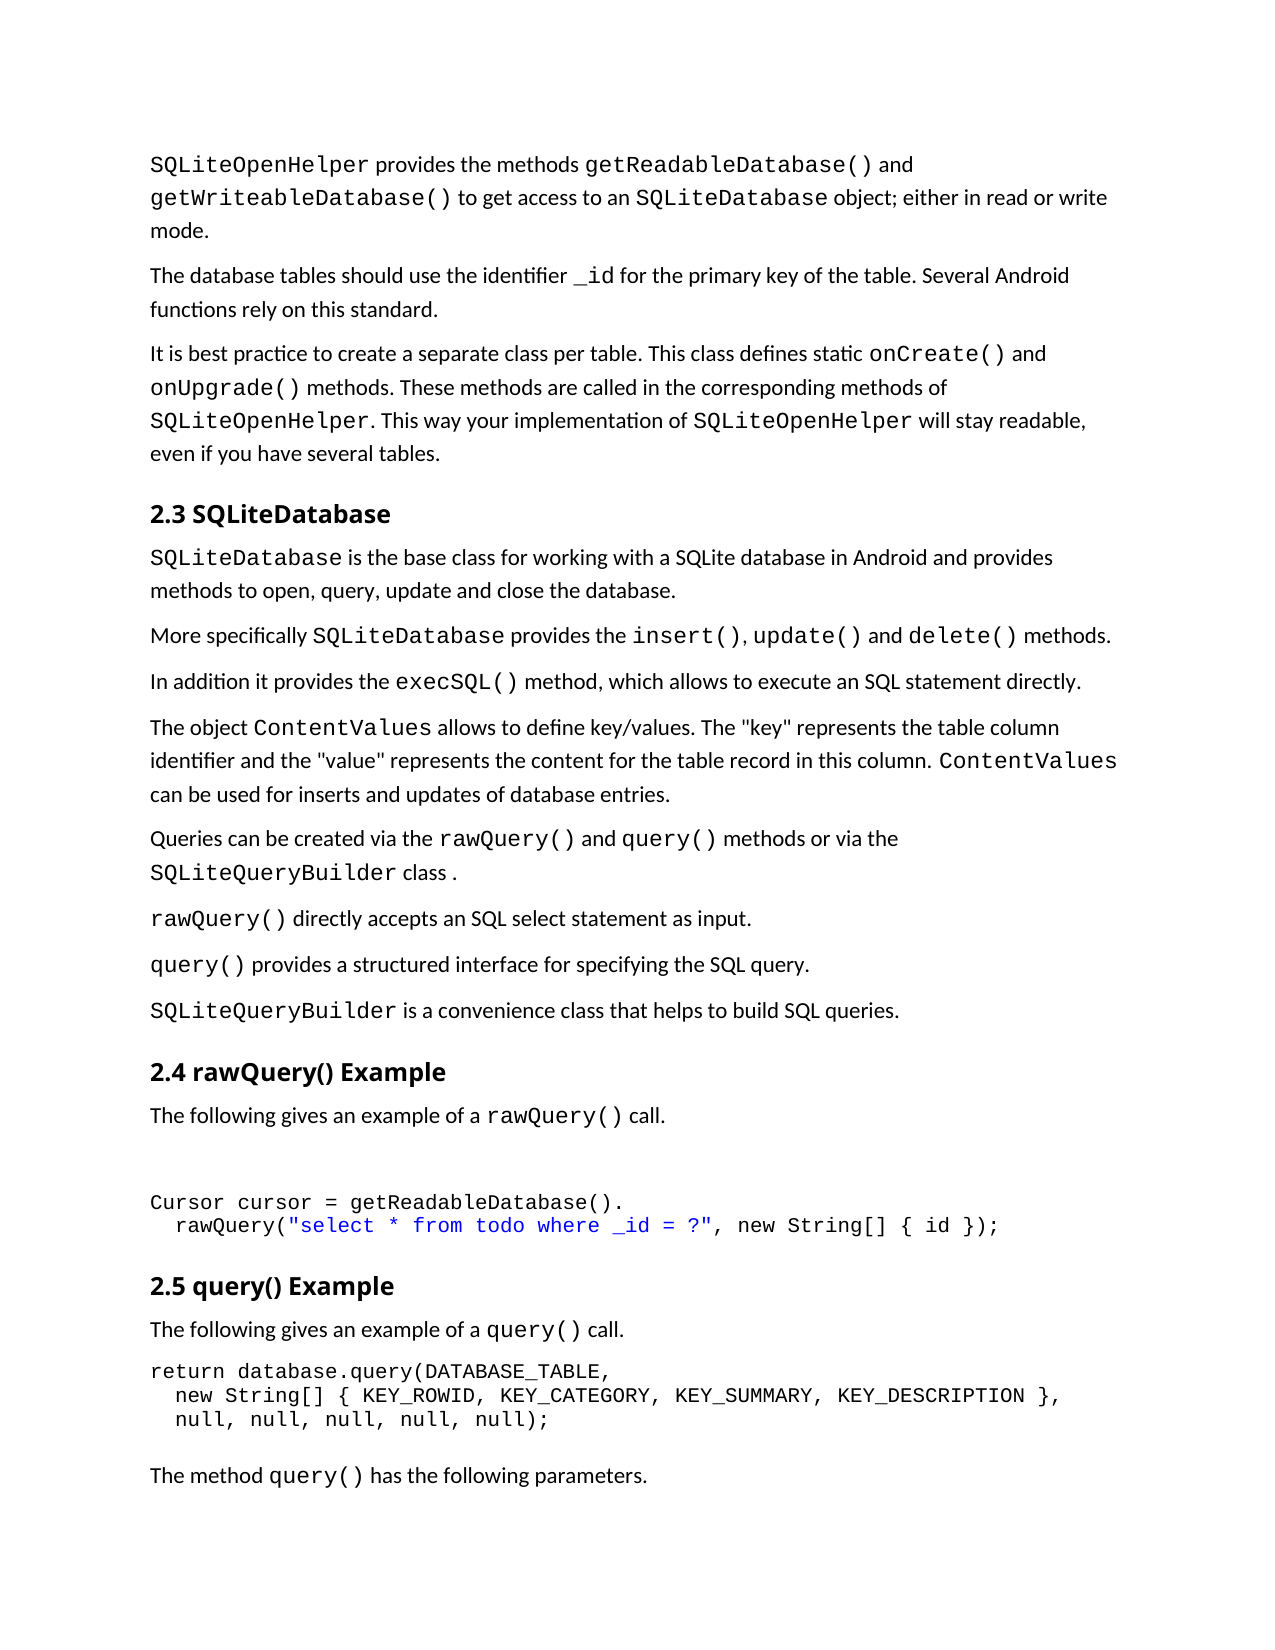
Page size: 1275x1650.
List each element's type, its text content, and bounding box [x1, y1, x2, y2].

text The database tables should use the identifier _id for the primary key of the table. Several Android functions rely on this standard. [150, 261, 1125, 323]
text The object ContentValues allows to define key/values. The "key" represents the table column identifier and the "value" represents the content for the table record in this column. ContentValues can be used for inserts and updates of database entries. [150, 713, 1125, 808]
text The following gives an example of a query() call. [150, 1315, 1125, 1344]
text In addition it provides the execSQL() method, which allows to execute an SQL statement directly. [150, 667, 1125, 696]
text SQLiteQueryBuilder is a convenience class that helps to build SQL queries. [150, 996, 1125, 1025]
text SQLiteOpenHelper provides the methods getReadableDatabase() and getWriteableDatabase() to get access to an SQLiteDatabase object; either in read or write mode. [150, 150, 1125, 245]
text rawQuery() directly accepts an SQL select statement as input. [150, 904, 1125, 933]
text The method query() has the following parameters. [150, 1462, 1125, 1491]
text It is best practice to create a separate class per table. This class defines static onCreate() and onUpgrade() methods. These methods are called in the corresponding methods of SQLiteOpenHelper. This way your implementation of SQLiteOpenHelper will stay readable, even if you have several tables. [150, 339, 1125, 467]
text rawQuery("select * from todo where _id = ?", new String[] { id }); [150, 1216, 1125, 1239]
text Queries can be created via the rawQuery() and query() methods or via the SQLiteQueryBuilder class . [150, 824, 1125, 887]
text More specifically SQLiteDatabase provides the insert(), update() and delete() methods. [150, 621, 1125, 650]
text The following gives an example of a rawQuery() call. [150, 1101, 1125, 1130]
subtitle 2.3 SQLiteDatabase [150, 497, 1125, 531]
text SQLiteDatabase is the base class for working with a SQLite database in Android and provides methods to open, query, update and close the database. [150, 543, 1125, 604]
subtitle 2.5 query() Example [150, 1269, 1125, 1303]
text return database.query(DATABASE_TABLE, [150, 1361, 1125, 1385]
text new String[] { KEY_ROWID, KEY_CATEGORY, KEY_SUMMARY, KEY_DESCRIPTION }, [150, 1385, 1125, 1408]
text null, null, null, null, null); [150, 1408, 1125, 1432]
text Cursor cursor = getReadableDatabase(). [150, 1192, 1125, 1216]
text query() provides a structured interface for specifying the SQL query. [150, 950, 1125, 979]
subtitle 2.4 rawQuery() Example [150, 1054, 1125, 1089]
